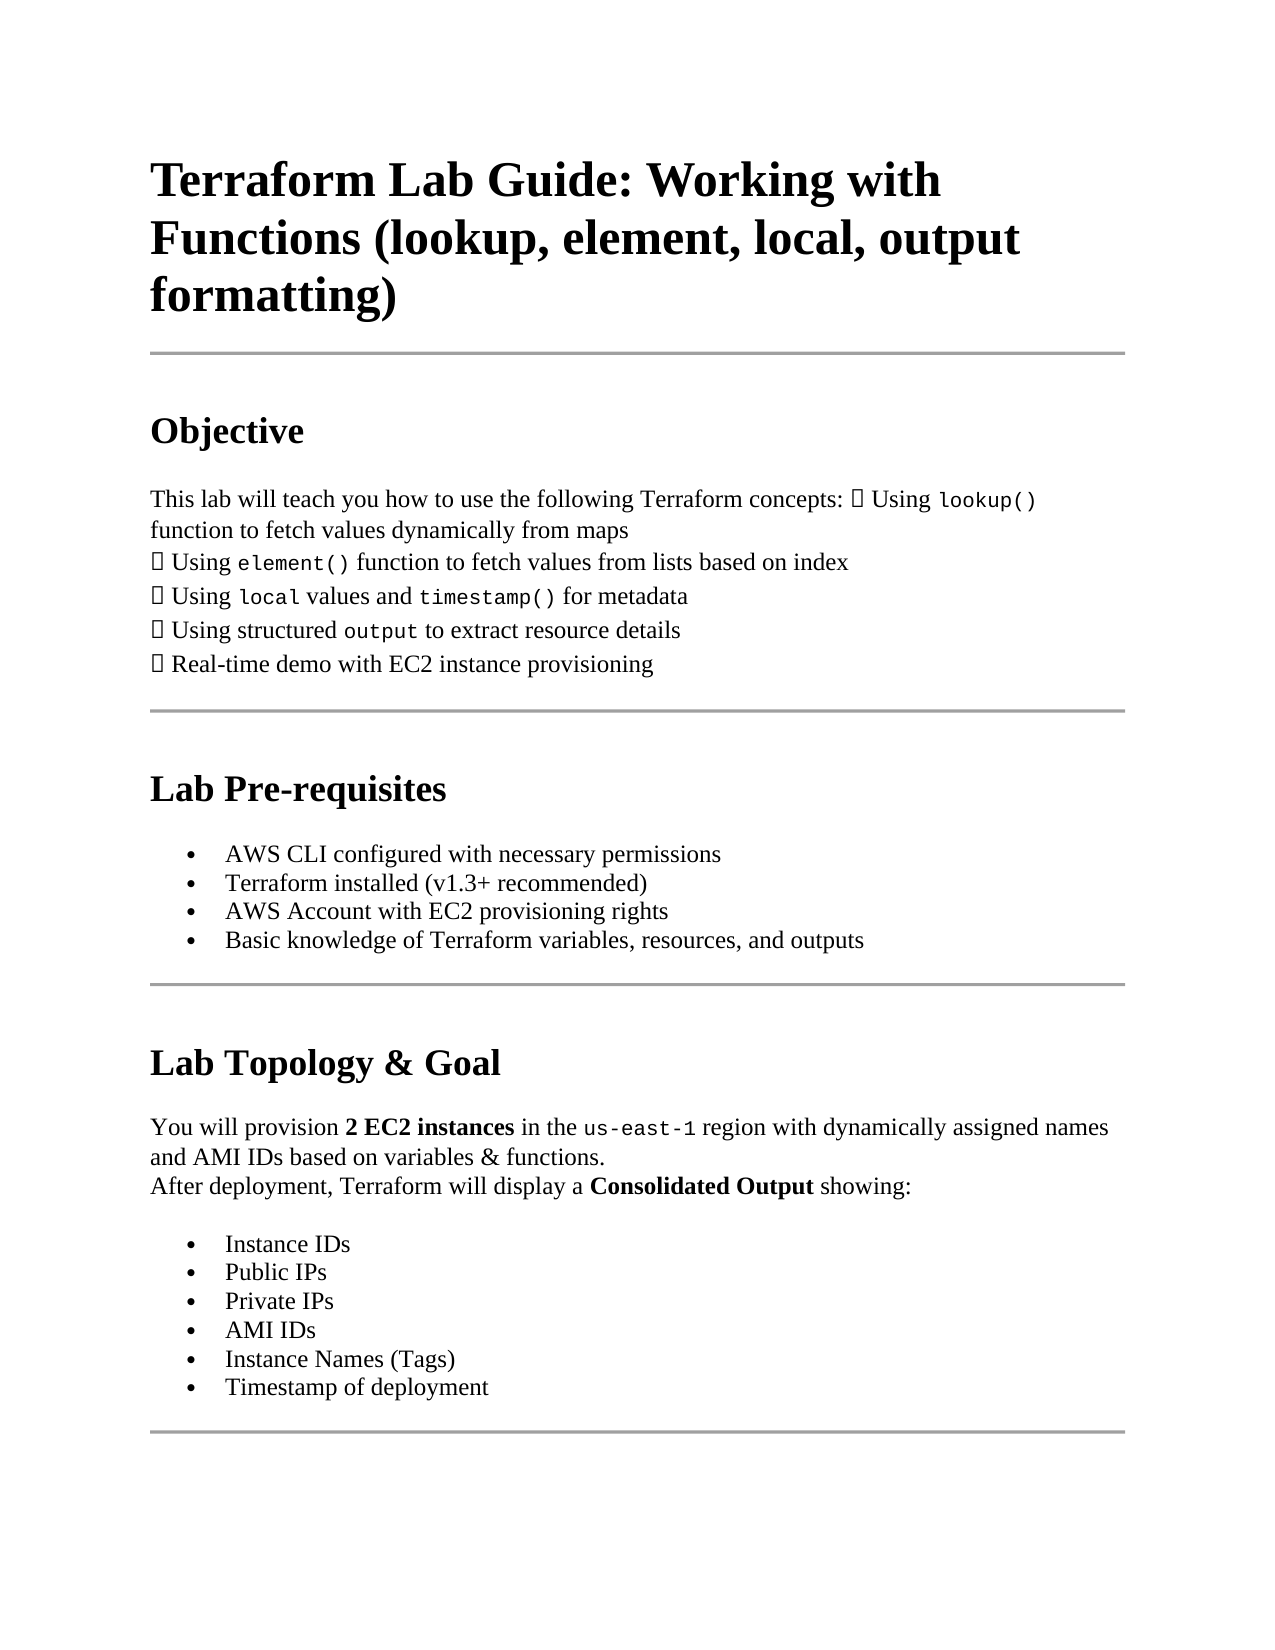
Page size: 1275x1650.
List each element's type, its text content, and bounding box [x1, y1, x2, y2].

list Instance IDs [187, 1229, 1125, 1257]
text Lab Pre-requisites [150, 767, 1125, 810]
list AWS CLI configured with necessary permissions [187, 839, 1125, 868]
list Basic knowledge of Terraform variables, resources, and outputs [187, 925, 1125, 954]
list Private IPs [187, 1286, 1125, 1315]
text This lab will teach you how to use the following Terraform concepts: ✅ Using lookup() function to fetch values dynamically from maps ✅ Using element() function to fetch values from lists based on index ✅ Using local values and timestamp() for metadata ✅ Using structured output to extract resource details ✅ Real-time demo with EC2 instance provisioning [150, 481, 1125, 680]
list AMI IDs [187, 1315, 1125, 1344]
text Objective [150, 409, 1125, 452]
text You will provision 2 EC2 instances in the us-east-1 region with dynamically assigned names and AMI IDs based on variables & functions. After deployment, Terraform will display a Consolidated Output showing: [150, 1112, 1125, 1199]
list Instance Names (Tags) [187, 1344, 1125, 1372]
list Timestamp of deployment [187, 1372, 1125, 1401]
list Public IPs [187, 1257, 1125, 1286]
text Terraform Lab Guide: Working with Functions (lookup, element, local, output formatting) [150, 150, 1125, 322]
text Lab Topology & Goal [150, 1040, 1125, 1083]
list AWS Account with EC2 provisioning rights [187, 896, 1125, 925]
list Terraform installed (v1.3+ recommended) [187, 868, 1125, 896]
